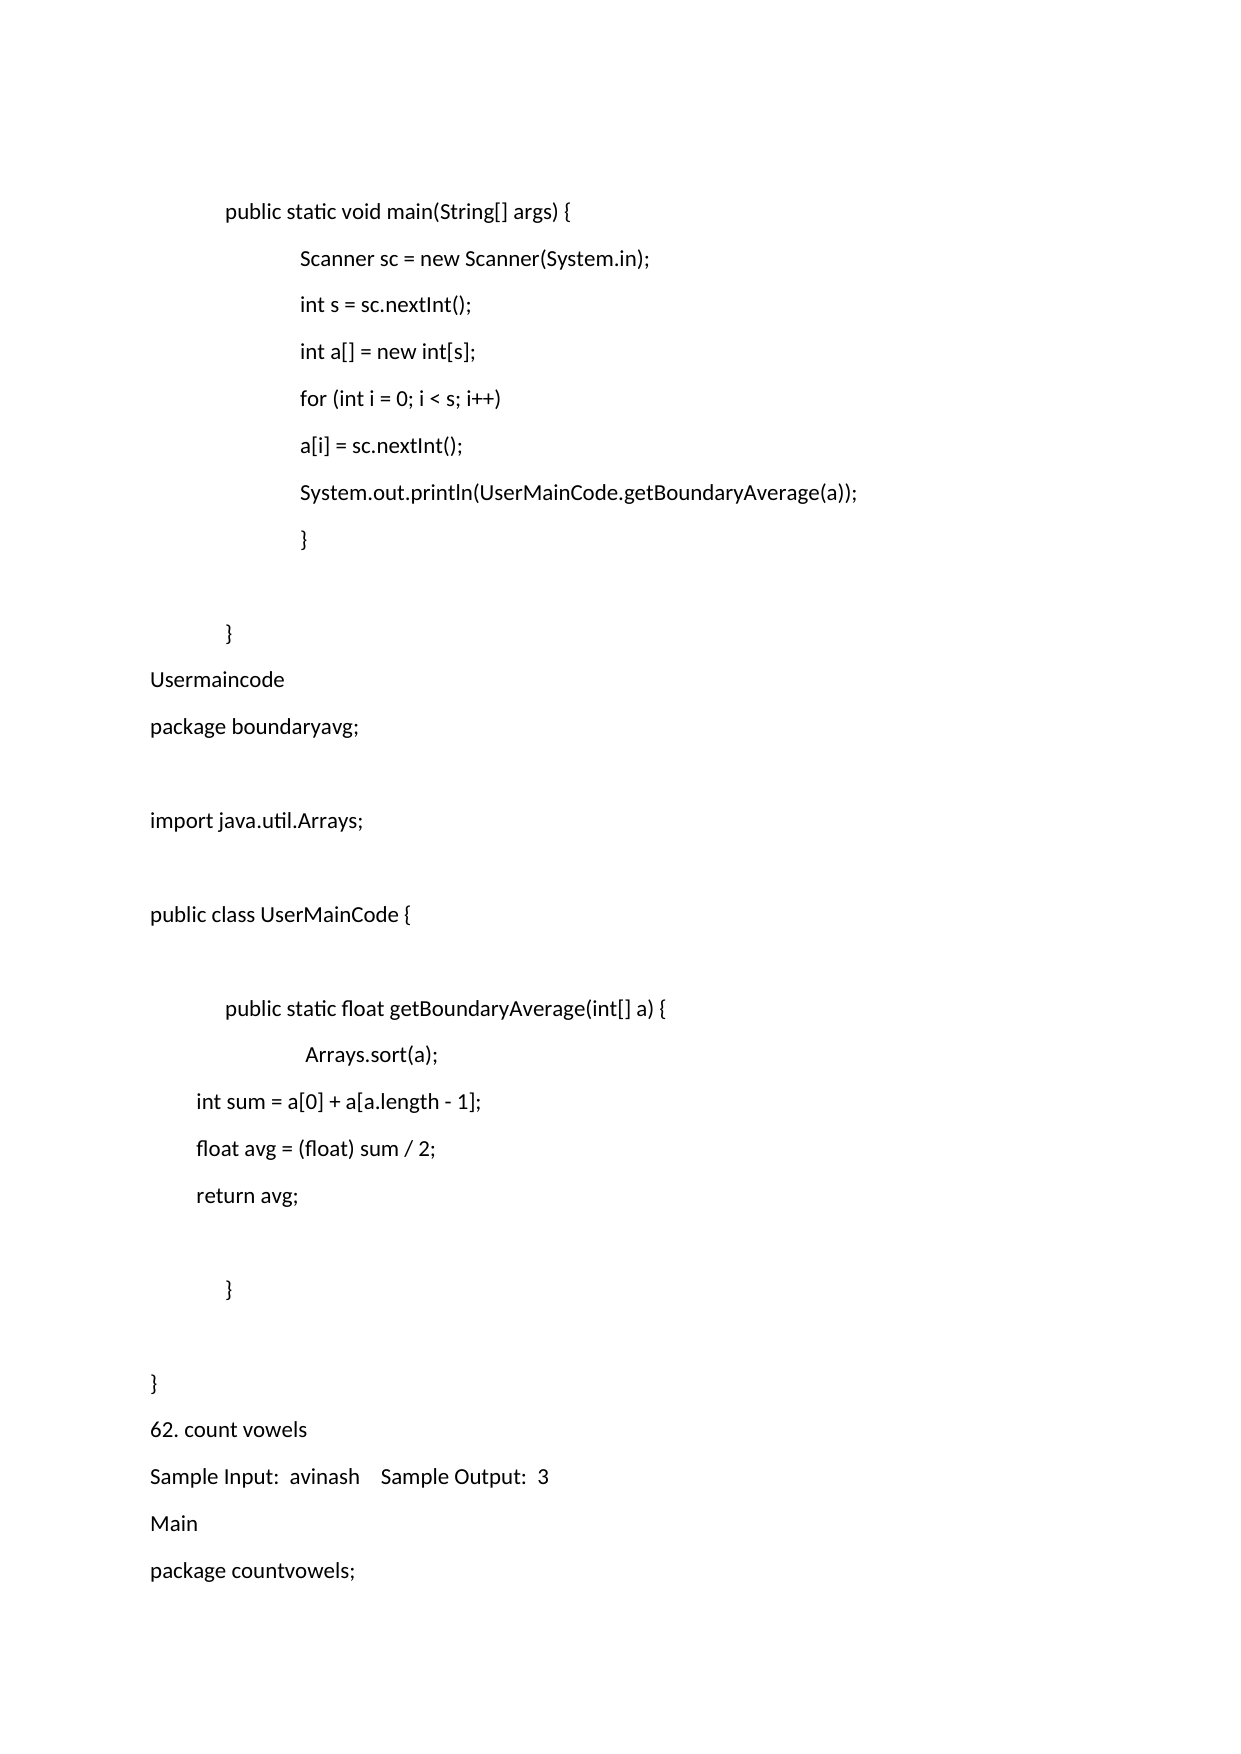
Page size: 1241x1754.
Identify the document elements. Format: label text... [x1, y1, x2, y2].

text import java.util.Arrays; [150, 806, 1090, 834]
text Usermaincode [150, 666, 1090, 694]
text int s = sc.nextInt(); [150, 291, 1090, 319]
text package countvowels; [150, 1556, 1090, 1584]
text Scanner sc = new Scanner(System.in); [150, 244, 1090, 272]
text Main [150, 1509, 1090, 1537]
text } [150, 1275, 1090, 1303]
text for (int i = 0; i < s; i++) [150, 384, 1090, 412]
text public static float getBoundaryAverage(int[] a) { [150, 994, 1090, 1022]
text public class UserMainCode { [150, 900, 1090, 928]
text } [150, 1369, 1090, 1397]
text public static void main(String[] args) { [150, 197, 1090, 225]
text 62. count vowels [150, 1416, 1090, 1444]
text return avg; [150, 1181, 1090, 1209]
text a[i] = sc.nextInt(); [150, 431, 1090, 459]
text package boundaryavg; [150, 712, 1090, 741]
text Arrays.sort(a); [150, 1041, 1090, 1069]
text System.out.println(UserMainCode.getBoundaryAverage(a)); [150, 478, 1090, 506]
text } [150, 525, 1090, 553]
text int a[] = new int[s]; [150, 337, 1090, 366]
text Sample Input: avinash Sample Output: 3 [150, 1462, 1090, 1491]
text int sum = a[0] + a[a.length - 1]; [150, 1087, 1090, 1116]
text } [150, 619, 1090, 647]
text float avg = (float) sum / 2; [150, 1134, 1090, 1162]
